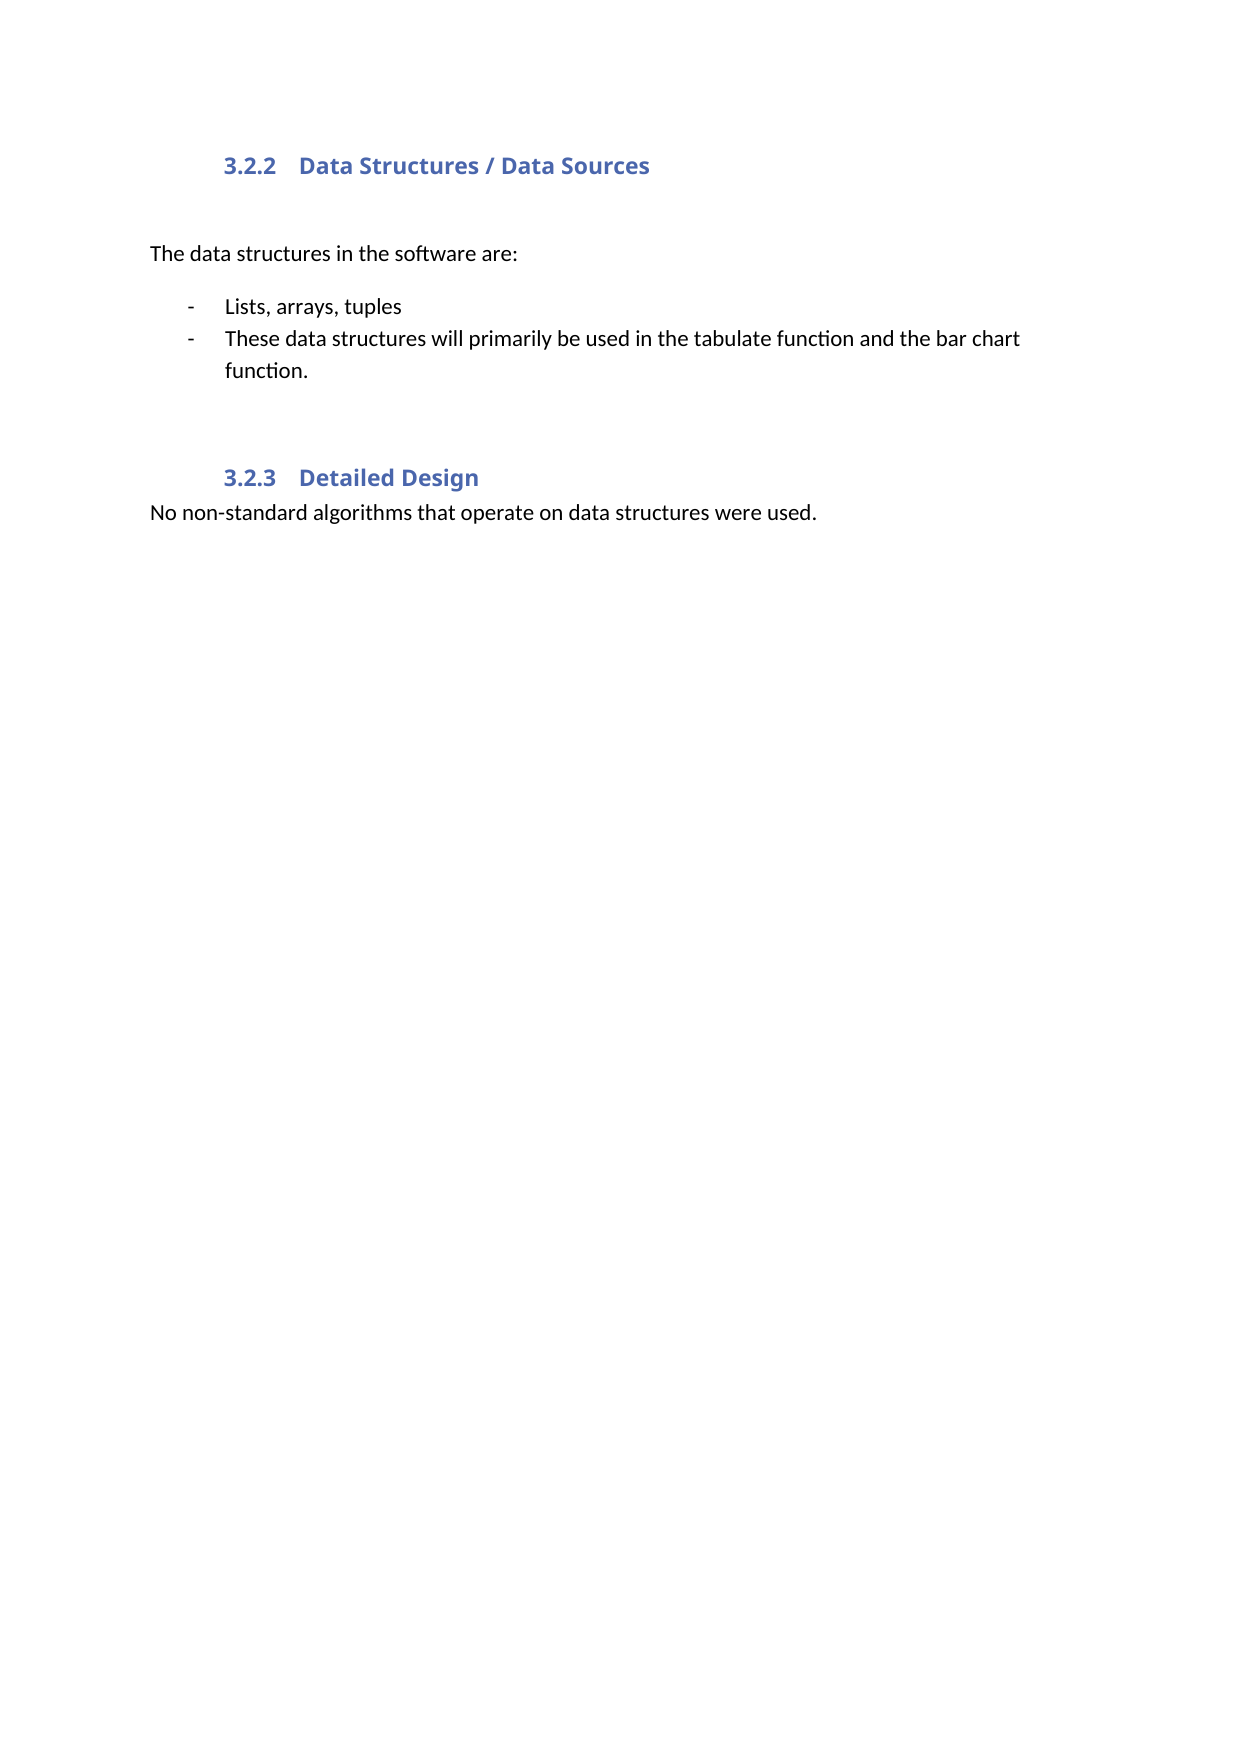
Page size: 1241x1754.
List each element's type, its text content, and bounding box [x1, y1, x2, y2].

list Lists, arrays, tuples [187, 292, 1090, 320]
text The data structures in the software are: [150, 239, 1090, 267]
text No non-standard algorithms that operate on data structures were used. [150, 498, 1090, 526]
subtitle Detailed Design [224, 462, 1090, 494]
subtitle Data Structures / Data Sources [224, 150, 1090, 181]
list These data structures will primarily be used in the tabulate function and the bar chart function. [187, 324, 1090, 384]
